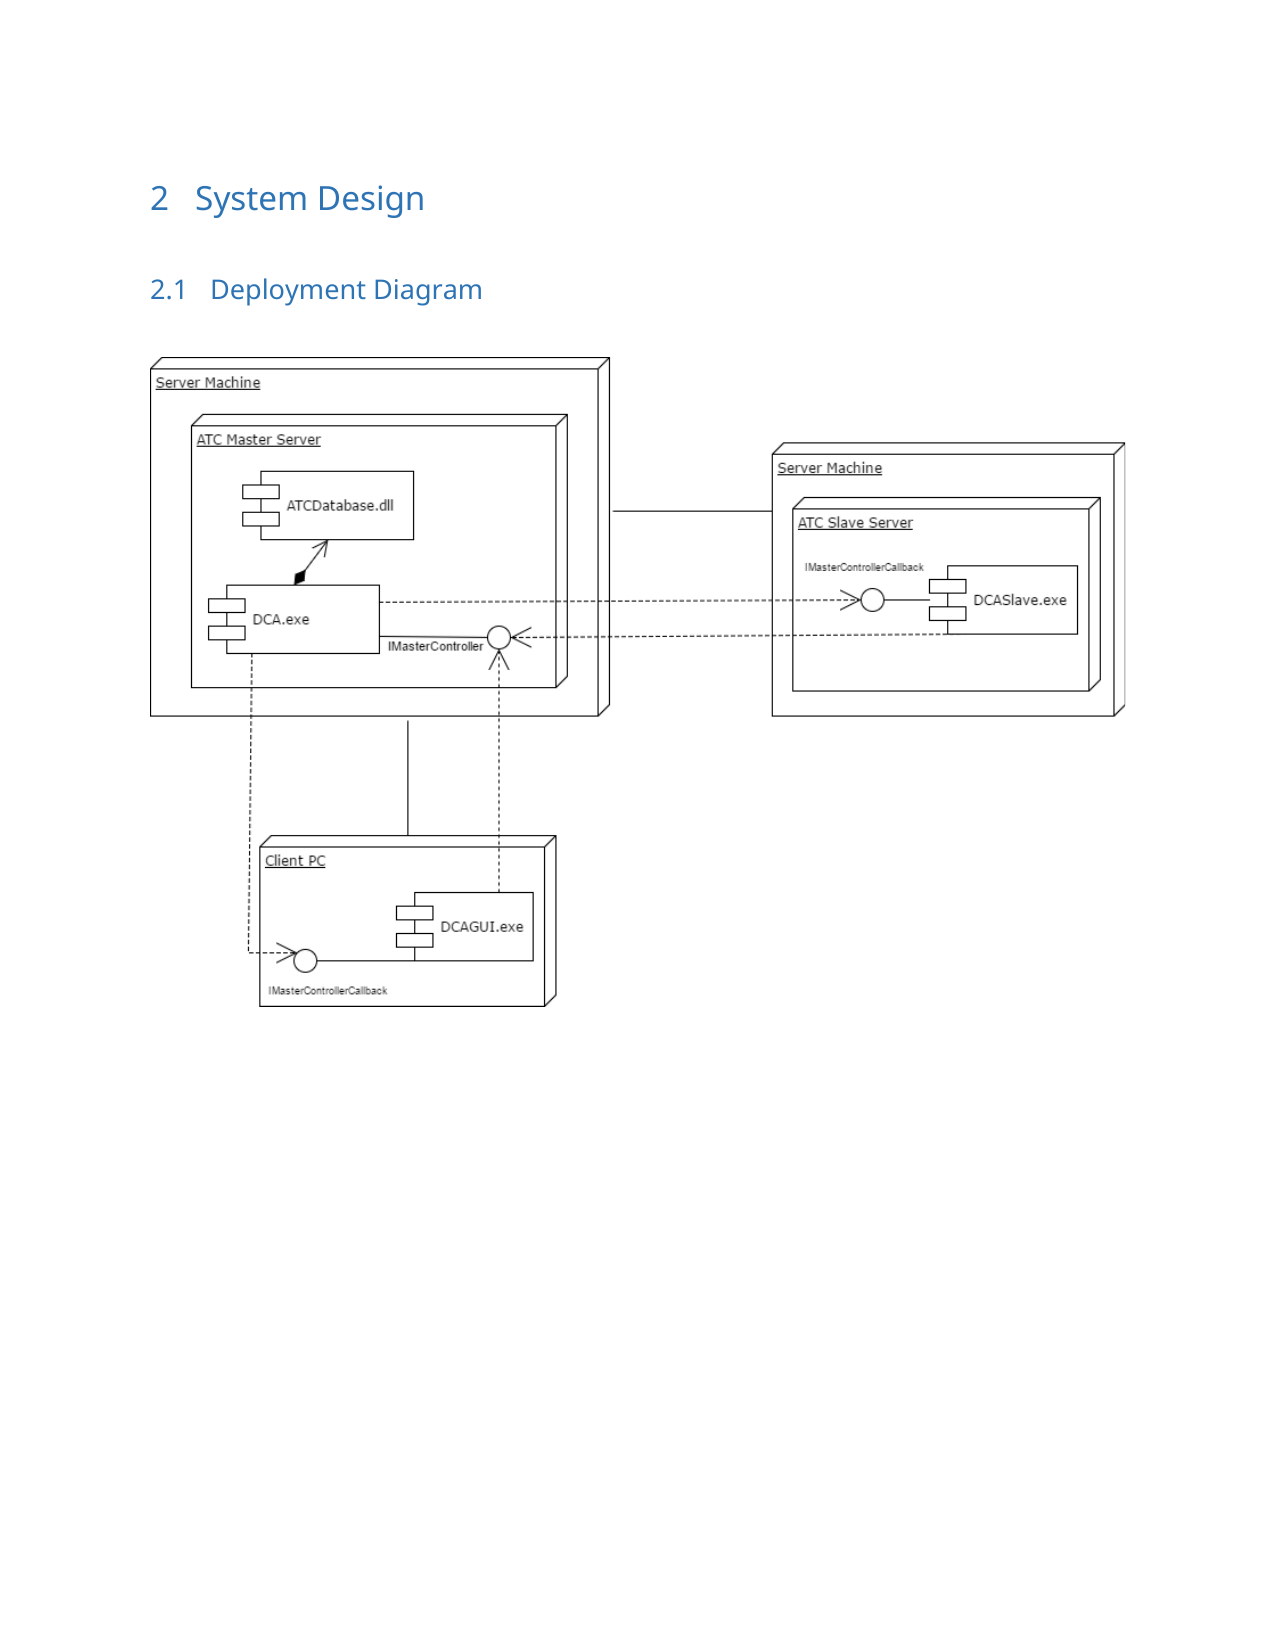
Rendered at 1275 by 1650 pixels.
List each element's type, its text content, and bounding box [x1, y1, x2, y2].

subtitle System Design [150, 175, 1125, 220]
subtitle Deployment Diagram [150, 271, 1125, 308]
picture [150, 357, 1125, 1007]
